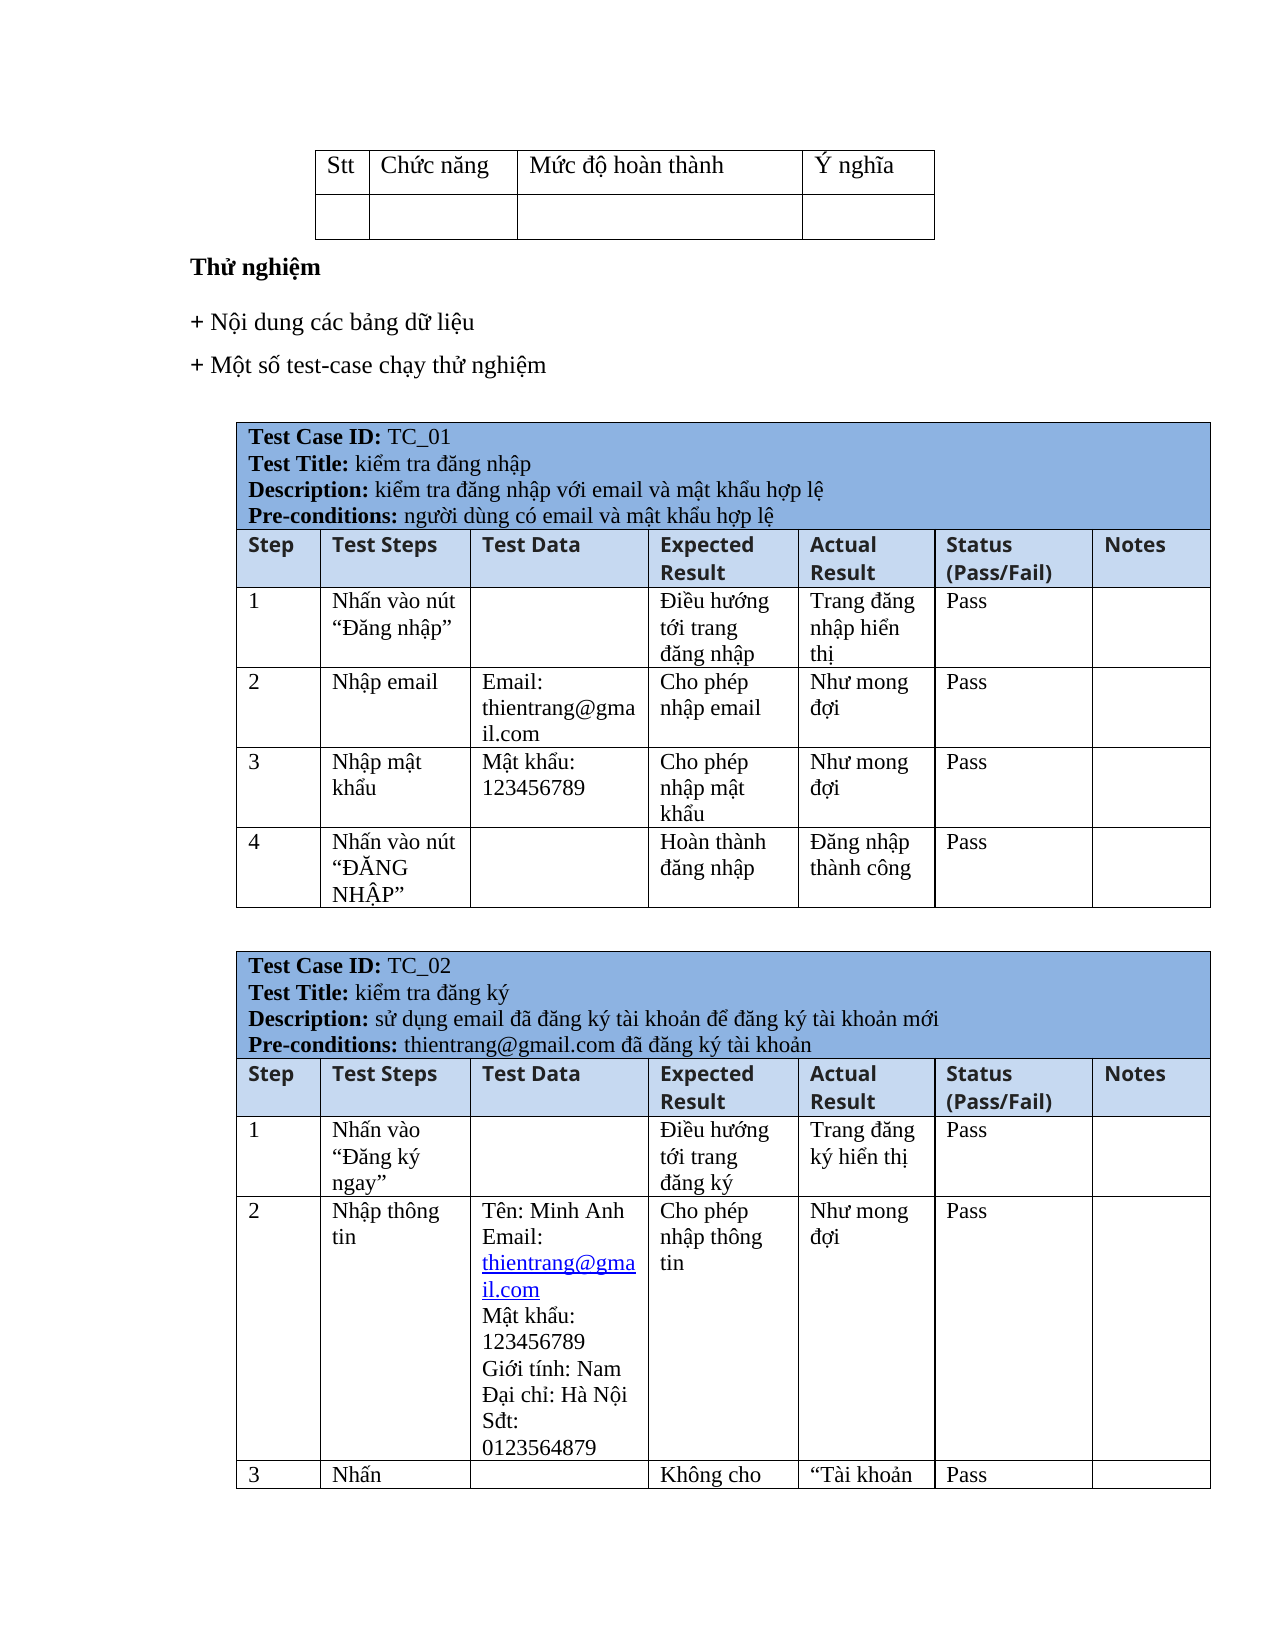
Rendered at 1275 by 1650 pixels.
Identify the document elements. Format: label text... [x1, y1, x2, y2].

table_cell Tên: Minh Anh Email: thientrang@gmail.com Mật khẩu: 123456789 Giới tính: Nam Đại chỉ: Hà Nội Sđt: 0123564879 [471, 1197, 648, 1460]
table_cell Expected Result [649, 1059, 798, 1116]
table_cell Điều hướng tới trang đăng ký [649, 1117, 798, 1196]
table_cell Nhấn “ĐĂNG KÝ NGAY" [321, 1461, 470, 1488]
table_cell [1093, 828, 1210, 907]
table_cell [471, 1117, 648, 1196]
table_cell Status (Pass/Fail) [936, 1059, 1092, 1116]
table_cell Pass [936, 748, 1092, 827]
table_cell Như mong đợi [799, 748, 934, 827]
table_cell Điều hướng tới trang đăng nhập [649, 588, 798, 667]
table_header Chức năng [370, 151, 517, 194]
table_cell Như mong đợi [799, 668, 934, 747]
table_cell Pass [936, 588, 1092, 667]
table_cell [803, 195, 934, 238]
text + Một số test-case chạy thử nghiệm [190, 350, 812, 379]
table_cell Test Steps [321, 530, 470, 587]
table_header Stt [316, 151, 369, 194]
table_header Test Case ID: TC_01 Test Title: kiểm tra đăng nhập Description: kiểm tra đăng nhập với email và mật khẩu hợp lệ Pre-conditions: người dùng có email và mật khẩu hợp lệ [237, 423, 1210, 529]
table_cell Nhấn vào nút “Đăng nhập” [321, 588, 470, 667]
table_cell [649, 1461, 798, 1488]
table_cell 3 [237, 748, 320, 827]
table_cell Notes [1093, 530, 1210, 587]
table_cell Status (Pass/Fail) [936, 530, 1092, 587]
table_cell [1093, 588, 1210, 667]
table_cell Trang đăng ký hiển thị [799, 1117, 934, 1196]
table_cell [1093, 1117, 1210, 1196]
table_cell Expected Result [649, 530, 798, 587]
table_header Mức độ hoàn thành [518, 151, 802, 194]
table_cell Actual Result [799, 1059, 934, 1116]
table_cell Test Steps [321, 1059, 470, 1116]
table_cell Pass [936, 828, 1092, 907]
table_cell 2 [237, 1197, 320, 1460]
table_cell Nhấn vào “Đăng ký ngay” [321, 1117, 470, 1196]
table_cell [471, 588, 648, 667]
table_cell Pass [936, 1461, 1092, 1488]
table_cell Step [237, 1059, 320, 1116]
table_cell [1093, 1461, 1210, 1488]
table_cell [799, 1461, 934, 1488]
table_cell [471, 1461, 648, 1488]
table_cell Mật khẩu: 123456789 [471, 748, 648, 827]
subtitle Thử nghiệm [190, 252, 812, 281]
table_cell [471, 828, 648, 907]
table_cell Cho phép nhập email [649, 668, 798, 747]
table_cell Nhập thông tin [321, 1197, 470, 1460]
table_cell [1093, 1197, 1210, 1460]
table_cell [518, 195, 802, 238]
table_cell Test Data [471, 1059, 648, 1116]
table_cell Như mong đợi [799, 1197, 934, 1460]
table_cell Pass [936, 1197, 1092, 1460]
table_cell 2 [237, 668, 320, 747]
table_header Test Case ID: TC_02 Test Title: kiểm tra đăng ký Description: sử dụng email đã đăng ký tài khoản để đăng ký tài khoản mới Pre-conditions: thientrang@gmail.com đã đăng ký tài khoản [237, 952, 1210, 1058]
table_cell 1 [237, 588, 320, 667]
table_cell [1093, 748, 1210, 827]
table_cell Nhập mật khẩu [321, 748, 470, 827]
table_cell Hoàn thành đăng nhập [649, 828, 798, 907]
table_cell Email: thientrang@gmail.com [471, 668, 648, 747]
table_cell Pass [936, 1117, 1092, 1196]
table_cell Pass [936, 668, 1092, 747]
table_cell Actual Result [799, 530, 934, 587]
table_header Ý nghĩa [803, 151, 934, 194]
table_cell Nhập email [321, 668, 470, 747]
table_cell Test Data [471, 530, 648, 587]
table_cell Step [237, 530, 320, 587]
table_cell [370, 195, 517, 238]
table_cell [1093, 668, 1210, 747]
table_cell 4 [237, 828, 320, 907]
table_cell 1 [237, 1117, 320, 1196]
table_cell [316, 195, 369, 238]
table_cell Nhấn vào nút “ĐĂNG NHẬP” [321, 828, 470, 907]
text + Nội dung các bảng dữ liệu [190, 307, 812, 336]
table_cell Trang đăng nhập hiển thị [799, 588, 934, 667]
table_cell Đăng nhập thành công [799, 828, 934, 907]
table_cell Cho phép nhập thông tin [649, 1197, 798, 1460]
table_cell 3 [237, 1461, 320, 1488]
table_cell Notes [1093, 1059, 1210, 1116]
table_cell Cho phép nhập mật khẩu [649, 748, 798, 827]
